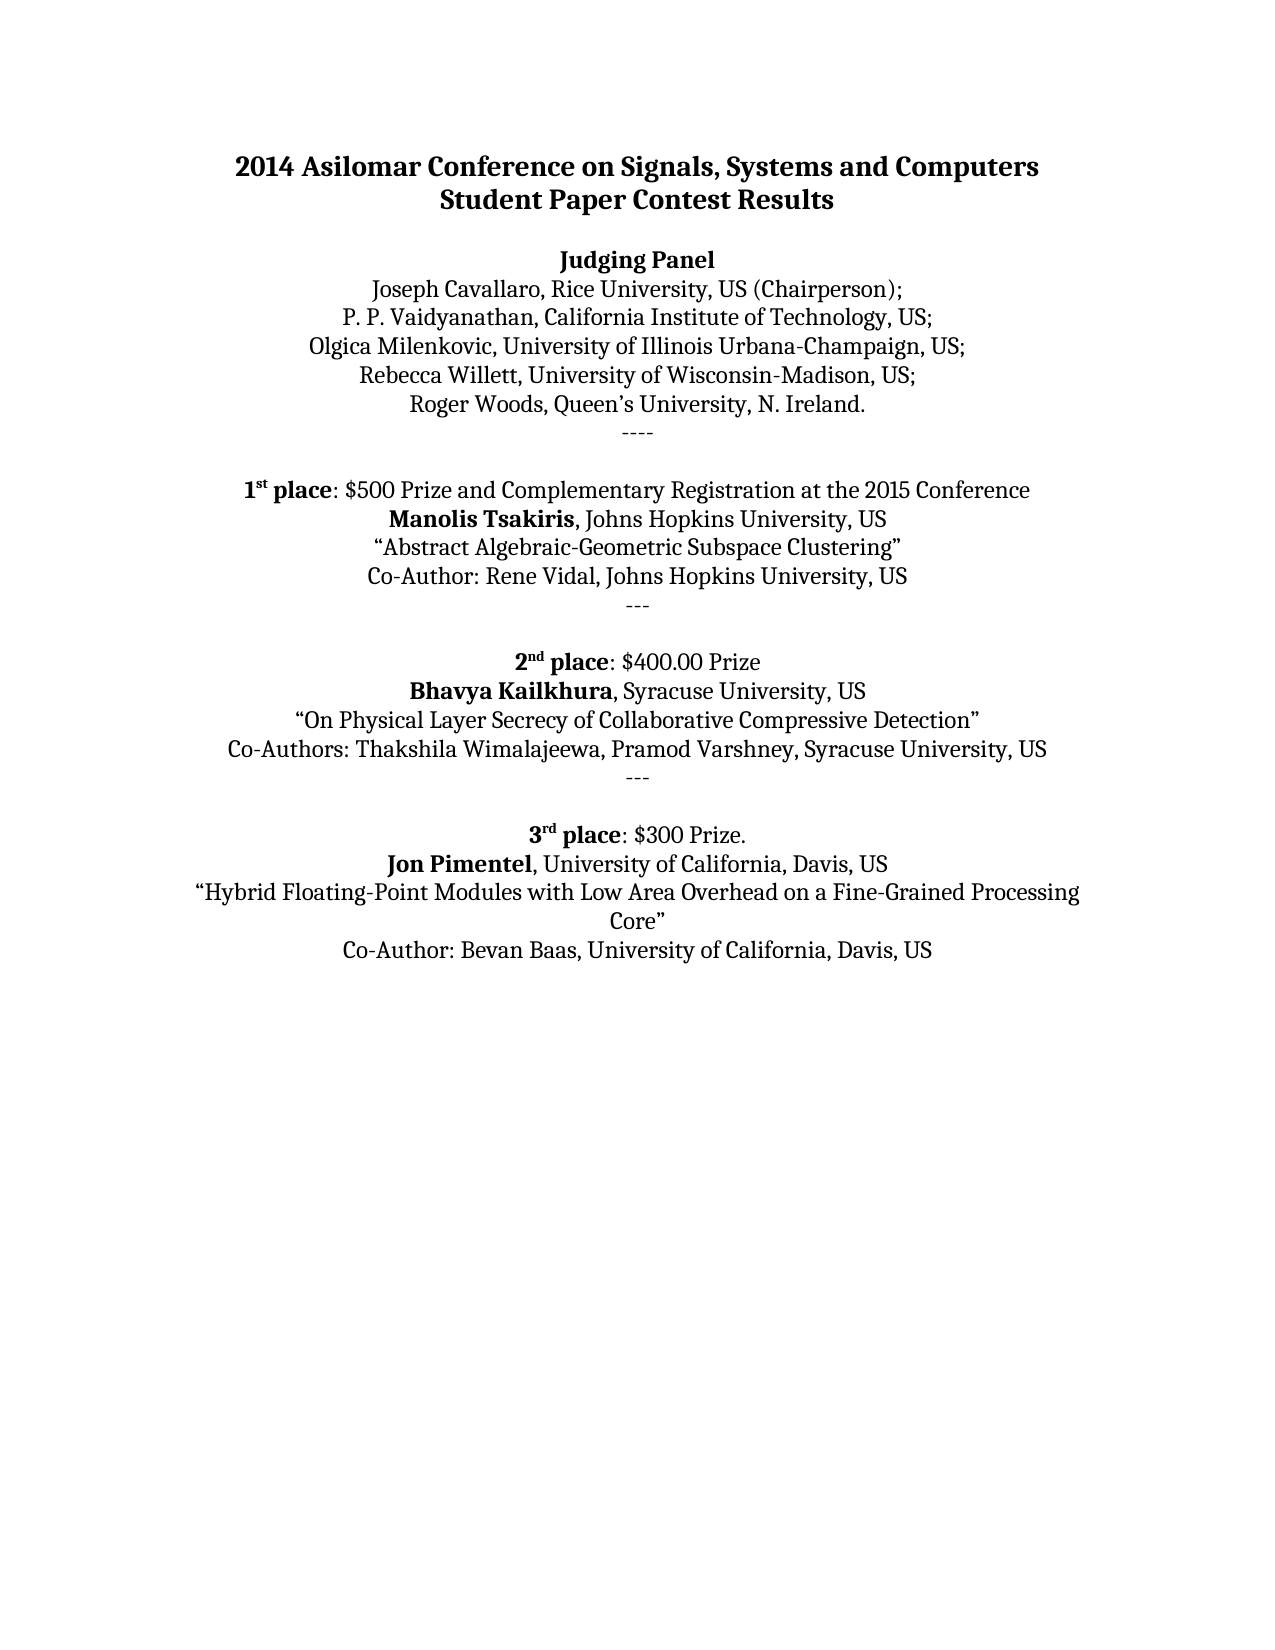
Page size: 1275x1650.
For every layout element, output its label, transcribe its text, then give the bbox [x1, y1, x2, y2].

text 2nd place: $400.00 Prize [187, 648, 1087, 677]
text “Hybrid Floating-Point Modules with Low Area Overhead on a Fine-Grained Processing Core” [187, 878, 1087, 936]
text Rebecca Willett, University of Wisconsin-Madison, US; [187, 361, 1087, 389]
text 3rd place: $300 Prize. [187, 821, 1087, 849]
text Co-Author: Bevan Baas, University of California, Davis, US [187, 936, 1087, 964]
text P. P. Vaidyanathan, California Institute of Technology, US; [187, 303, 1087, 332]
text Co-Author: Rene Vidal, Johns Hopkins University, US [187, 562, 1087, 591]
text Jon Pimentel, University of California, Davis, US [187, 849, 1087, 878]
text 2014 Asilomar Conference on Signals, Systems and Computers [187, 150, 1087, 183]
text Co-Authors: Thakshila Wimalajeewa, Pramod Varshney, Syracuse University, US [187, 734, 1087, 763]
text “On Physical Layer Secrecy of Collaborative Compressive Detection” [187, 706, 1087, 734]
text Roger Woods, Queen’s University, N. Ireland. [187, 389, 1087, 418]
text --- [187, 763, 1087, 792]
text Bhavya Kailkhura, Syracuse University, US [187, 677, 1087, 706]
text 1st place: $500 Prize and Complementary Registration at the 2015 Conference [187, 476, 1087, 504]
text ---- [187, 418, 1087, 447]
text Judging Panel [187, 246, 1087, 274]
text Student Paper Contest Results [187, 183, 1087, 217]
text --- [187, 591, 1087, 619]
text Joseph Cavallaro, Rice University, US (Chairperson); [187, 274, 1087, 303]
text Manolis Tsakiris, Johns Hopkins University, US [187, 504, 1087, 533]
text “Abstract Algebraic-Geometric Subspace Clustering” [187, 533, 1087, 562]
text Olgica Milenkovic, University of Illinois Urbana-Champaign, US; [187, 332, 1087, 361]
